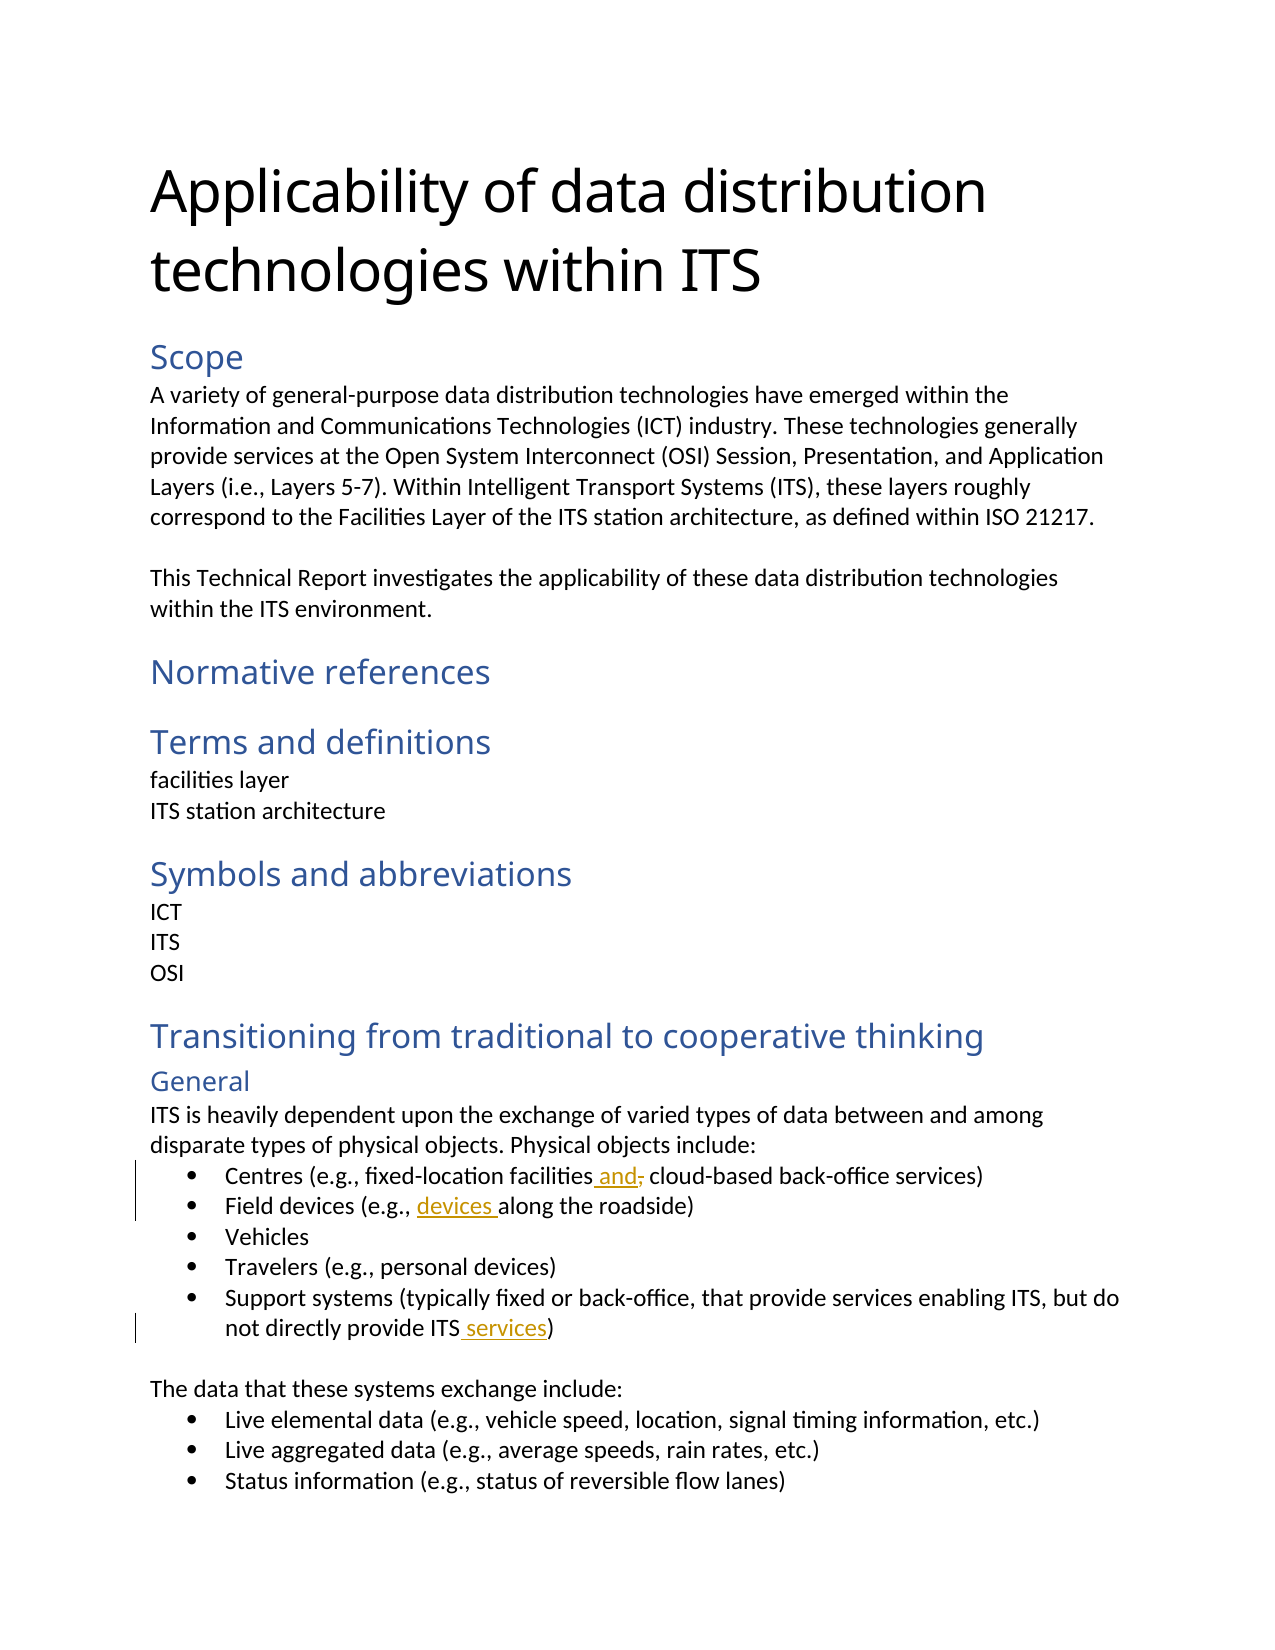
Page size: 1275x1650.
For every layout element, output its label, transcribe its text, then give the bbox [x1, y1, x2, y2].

list Live elemental data (e.g., vehicle speed, location, signal timing information, etc.) [187, 1404, 1125, 1434]
list Field devices (e.g., along the roadside) [187, 1190, 1125, 1221]
text OSI [150, 957, 1125, 987]
subtitle Transitioning from traditional to cooperative thinking [150, 1012, 1125, 1058]
list Live aggregated data (e.g., average speeds, rain rates, etc.) [187, 1434, 1125, 1465]
text A variety of general-purpose data distribution technologies have emerged within the Information and Communications Technologies (ICT) industry. These technologies generally provide services at the Open System Interconnect (OSI) Session, Presentation, and Application Layers (i.e., Layers 5-7). Within Intelligent Transport Systems (ITS), these layers roughly correspond to the Facilities Layer of the ITS station architecture, as defined within ISO 21217. [150, 379, 1125, 532]
text ICT [150, 896, 1125, 926]
title Applicability of data distribution technologies within ITS [150, 150, 1125, 309]
subtitle General [150, 1062, 1125, 1099]
subtitle Scope [150, 334, 1125, 379]
list Centres (e.g., fixed-location facilities cloud-based back-office services) [187, 1160, 1125, 1190]
text ITS is heavily dependent upon the exchange of varied types of data between and among disparate types of physical objects. Physical objects include: [150, 1099, 1125, 1160]
text facilities layer [150, 764, 1125, 795]
list Travelers (e.g., personal devices) [187, 1251, 1125, 1282]
list Status information (e.g., status of reversible flow lanes) [187, 1465, 1125, 1496]
subtitle Symbols and abbreviations [150, 850, 1125, 896]
list Support systems (typically fixed or back-office, that provide services enabling ITS, but do not directly provide ITS) [187, 1282, 1125, 1343]
list Vehicles [187, 1221, 1125, 1251]
text The data that these systems exchange include: [150, 1373, 1125, 1404]
text This Technical Report investigates the applicability of these data distribution technologies within the ITS environment. [150, 562, 1125, 623]
subtitle Terms and definitions [150, 719, 1125, 764]
text ITS station architecture [150, 795, 1125, 825]
subtitle Normative references [150, 648, 1125, 694]
text ITS [150, 926, 1125, 957]
